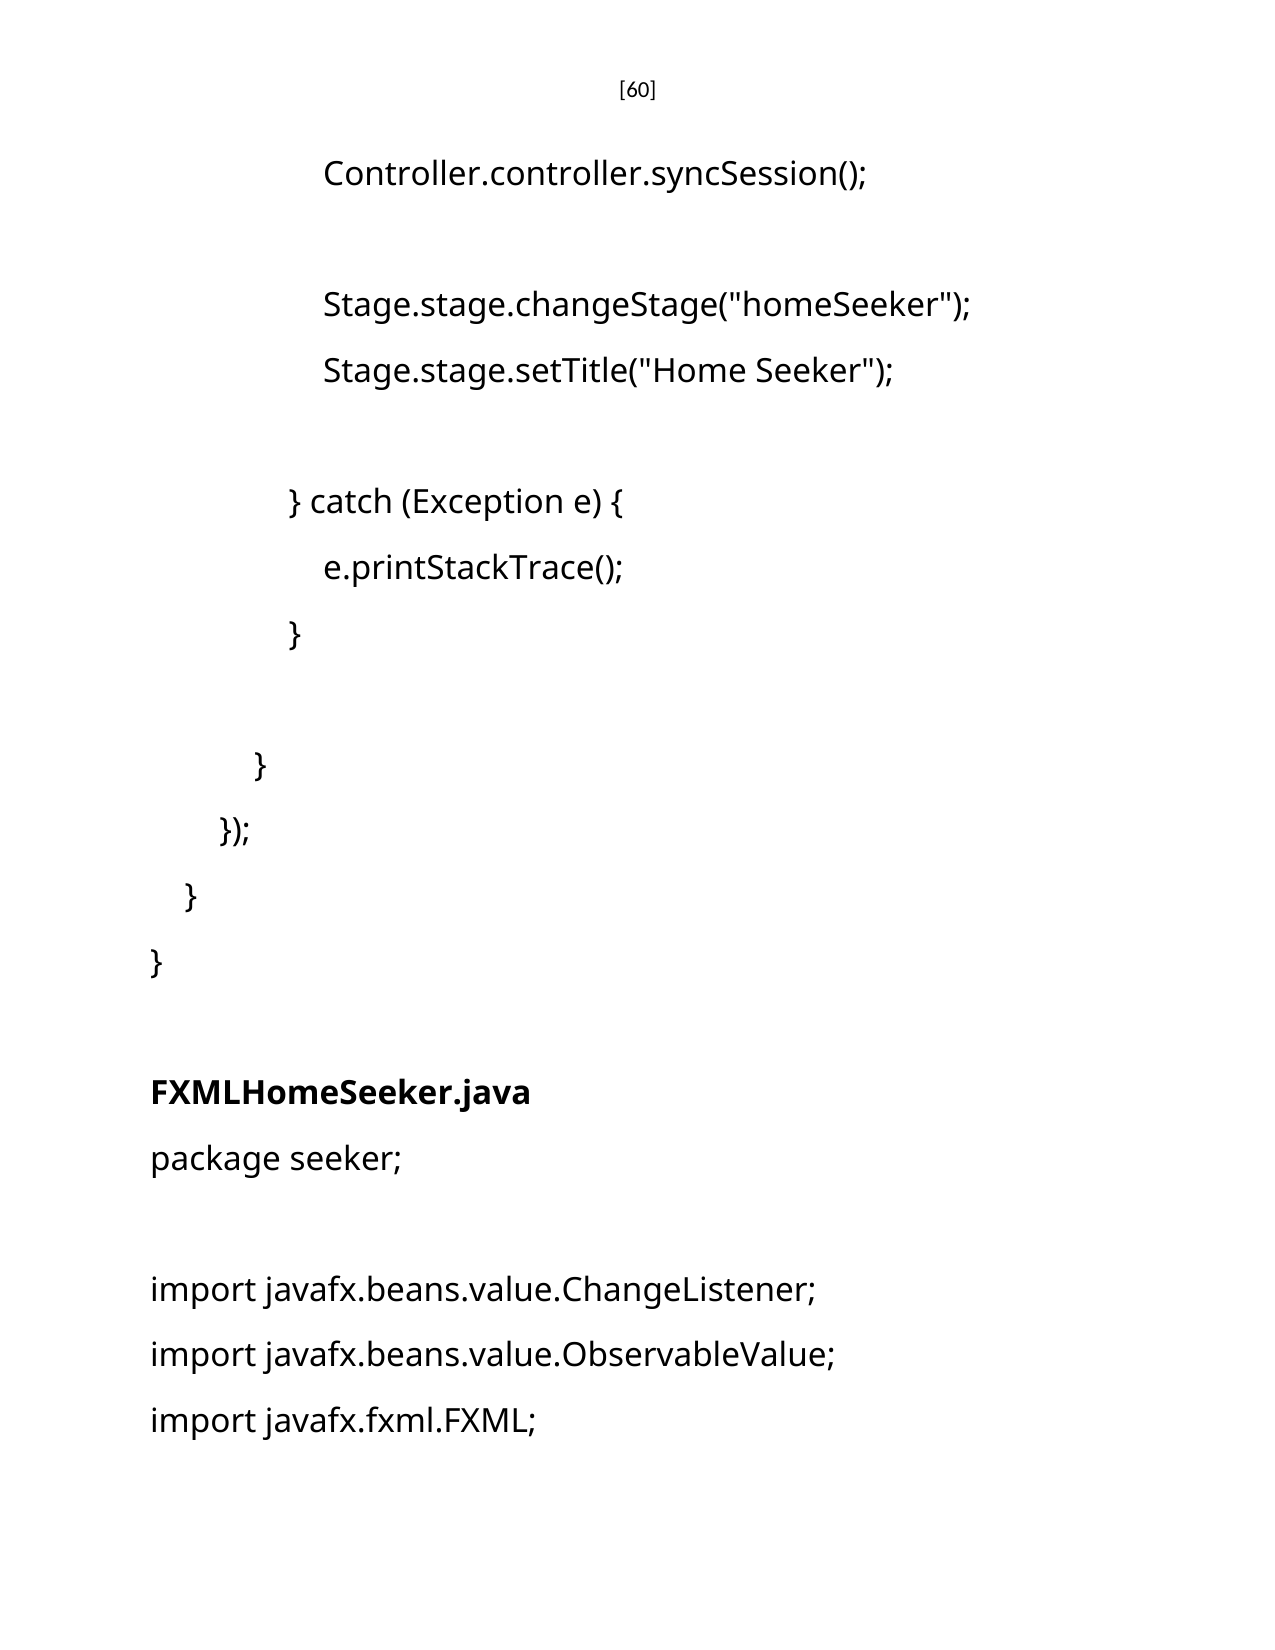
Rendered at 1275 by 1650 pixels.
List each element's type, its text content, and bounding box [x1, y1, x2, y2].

text e.printStackTrace(); [150, 544, 1125, 589]
text } [150, 741, 1125, 786]
text import javafx.beans.value.ObservableValue; [150, 1331, 1125, 1377]
text }); [150, 806, 1125, 852]
text } [150, 937, 1125, 983]
text Stage.stage.changeStage("homeSeeker"); [150, 281, 1125, 327]
text import javafx.beans.value.ChangeListener; [150, 1266, 1125, 1311]
text } [150, 609, 1125, 655]
text Controller.controller.syncSession(); [150, 150, 1125, 195]
text FXMLHomeSeeker.java [150, 1069, 1125, 1114]
text import javafx.fxml.FXML; [150, 1397, 1125, 1442]
text package seeker; [150, 1134, 1125, 1180]
text } [150, 872, 1125, 917]
text } catch (Exception e) { [150, 478, 1125, 523]
text Stage.stage.setTitle("Home Seeker"); [150, 347, 1125, 392]
